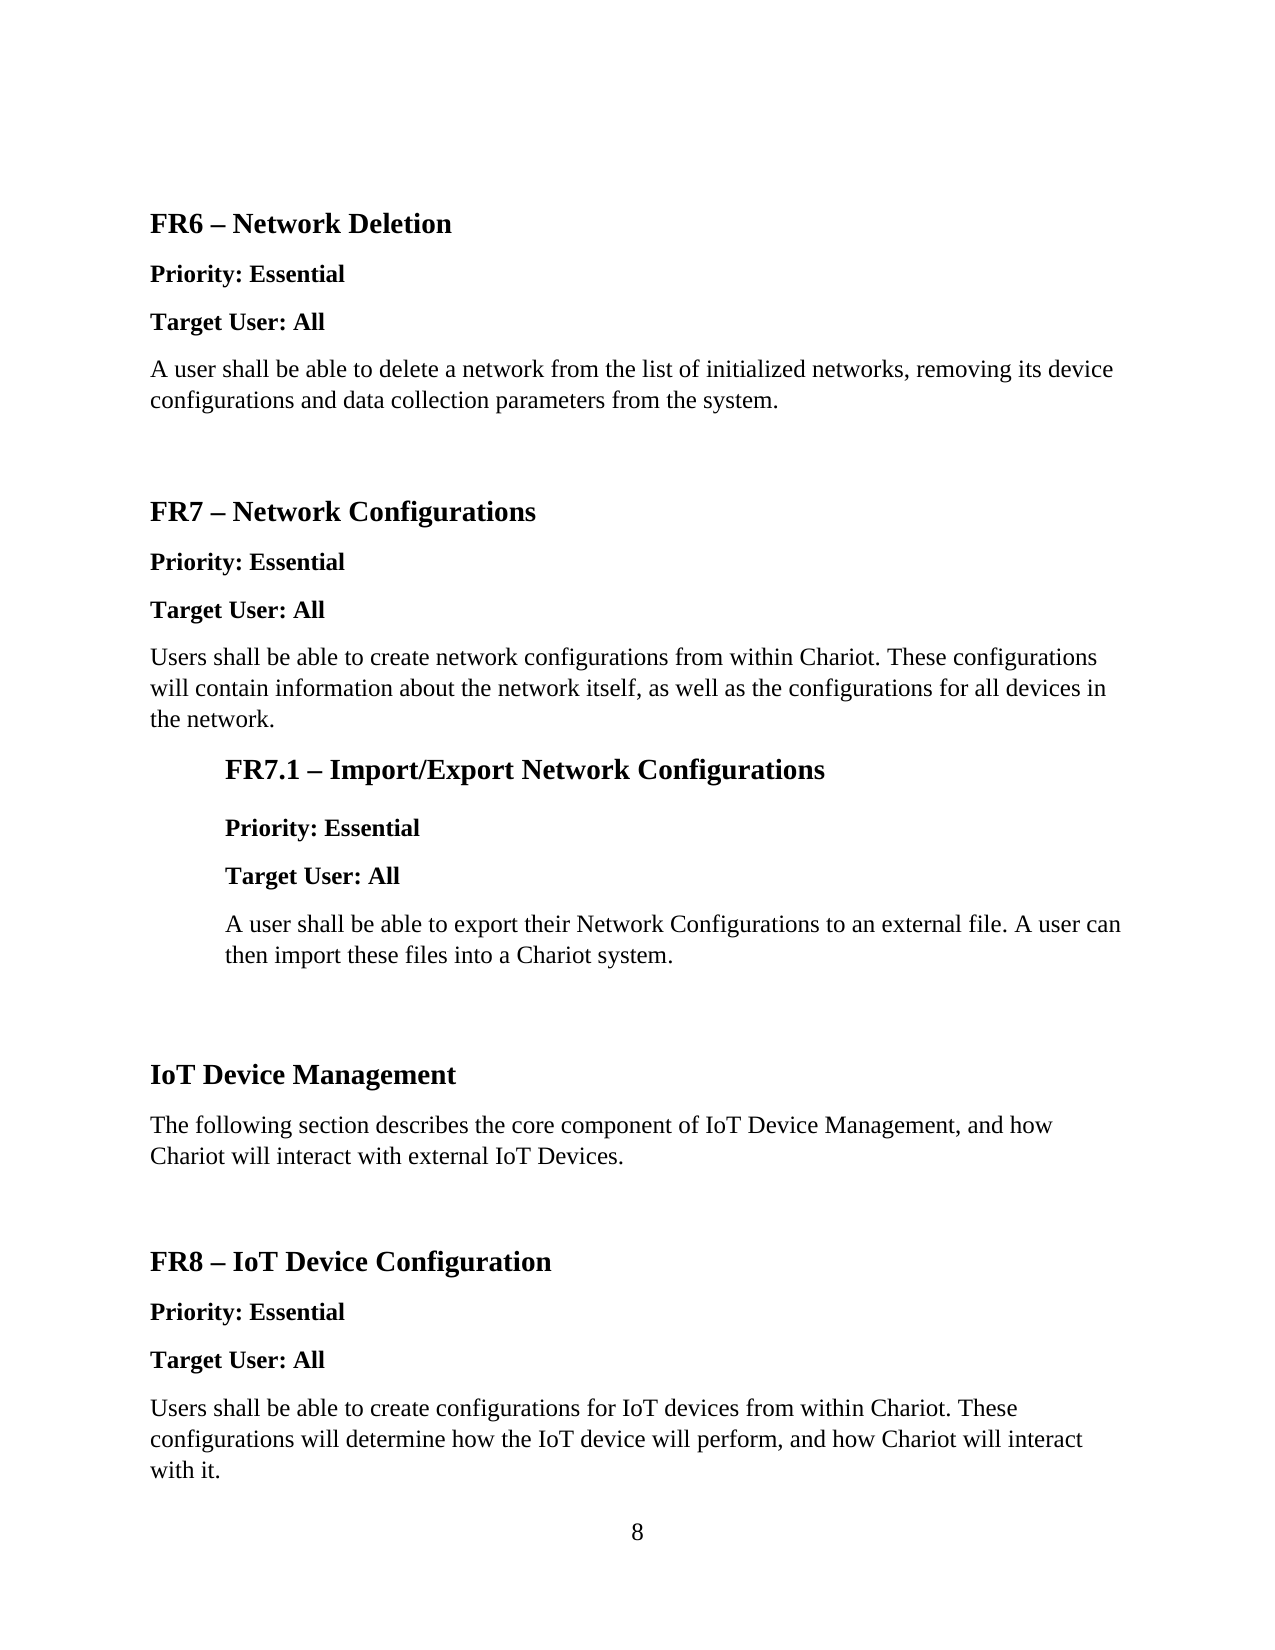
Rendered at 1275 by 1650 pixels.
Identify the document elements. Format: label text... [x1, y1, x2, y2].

text A user shall be able to delete a network from the list of initialized networks, removing its device configurations and data collection parameters from the system. [150, 354, 1125, 414]
text Priority: Essential [150, 1297, 1125, 1326]
subtitle FR7.1 – Import/Export Network Configurations [225, 752, 1125, 786]
text The following section describes the core component of IoT Device Management, and how Chariot will interact with external IoT Devices. [150, 1110, 1125, 1169]
text Target User: All [150, 1345, 1125, 1374]
text Target User: All [150, 595, 1125, 623]
text Users shall be able to create network configurations from within Chariot. These configurations will contain information about the network itself, as well as the configurations for all devices in the network. [150, 642, 1125, 733]
text Users shall be able to create configurations for IoT devices from within Chariot. These configurations will determine how the IoT device will perform, and how Chariot will interact with it. [150, 1393, 1125, 1484]
subtitle FR6 – Network Deletion [150, 206, 1125, 239]
text Target User: All [225, 861, 1125, 890]
text Target User: All [150, 307, 1125, 335]
text Priority: Essential [150, 259, 1125, 288]
text Priority: Essential [225, 813, 1125, 842]
subtitle FR8 – IoT Device Configuration [150, 1244, 1125, 1278]
subtitle IoT Device Management [150, 1057, 1125, 1091]
text Priority: Essential [150, 547, 1125, 576]
text A user shall be able to export their Network Configurations to an external file. A user can then import these files into a Chariot system. [225, 909, 1125, 968]
subtitle FR7 – Network Configurations [150, 494, 1125, 528]
